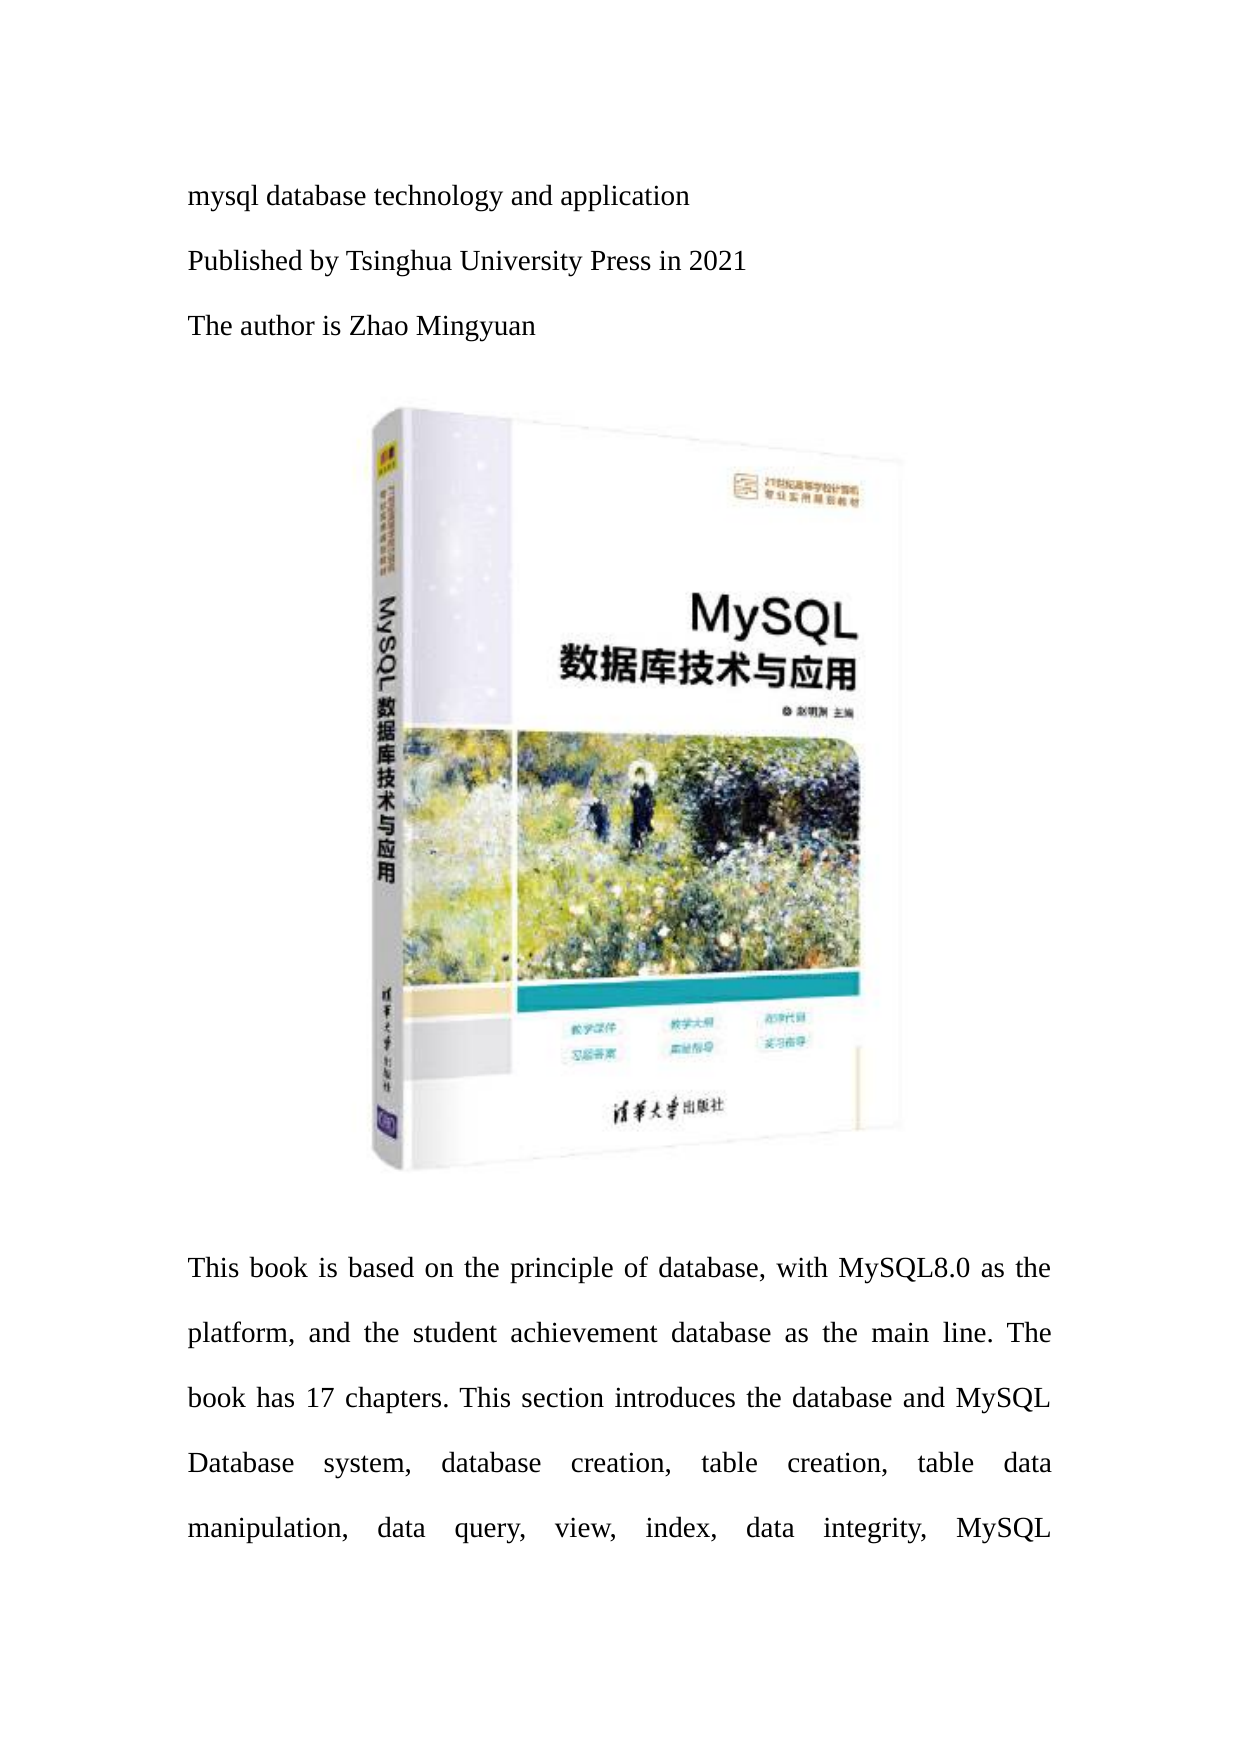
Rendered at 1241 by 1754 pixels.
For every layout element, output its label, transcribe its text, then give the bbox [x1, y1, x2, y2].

text Published by Tsinghua University Press in 2021 [187, 227, 1053, 292]
picture [187, 357, 1053, 1222]
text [187, 1234, 1053, 1559]
text mysql database technology and application [187, 162, 1053, 227]
text The author is Zhao Mingyuan [187, 292, 1053, 357]
